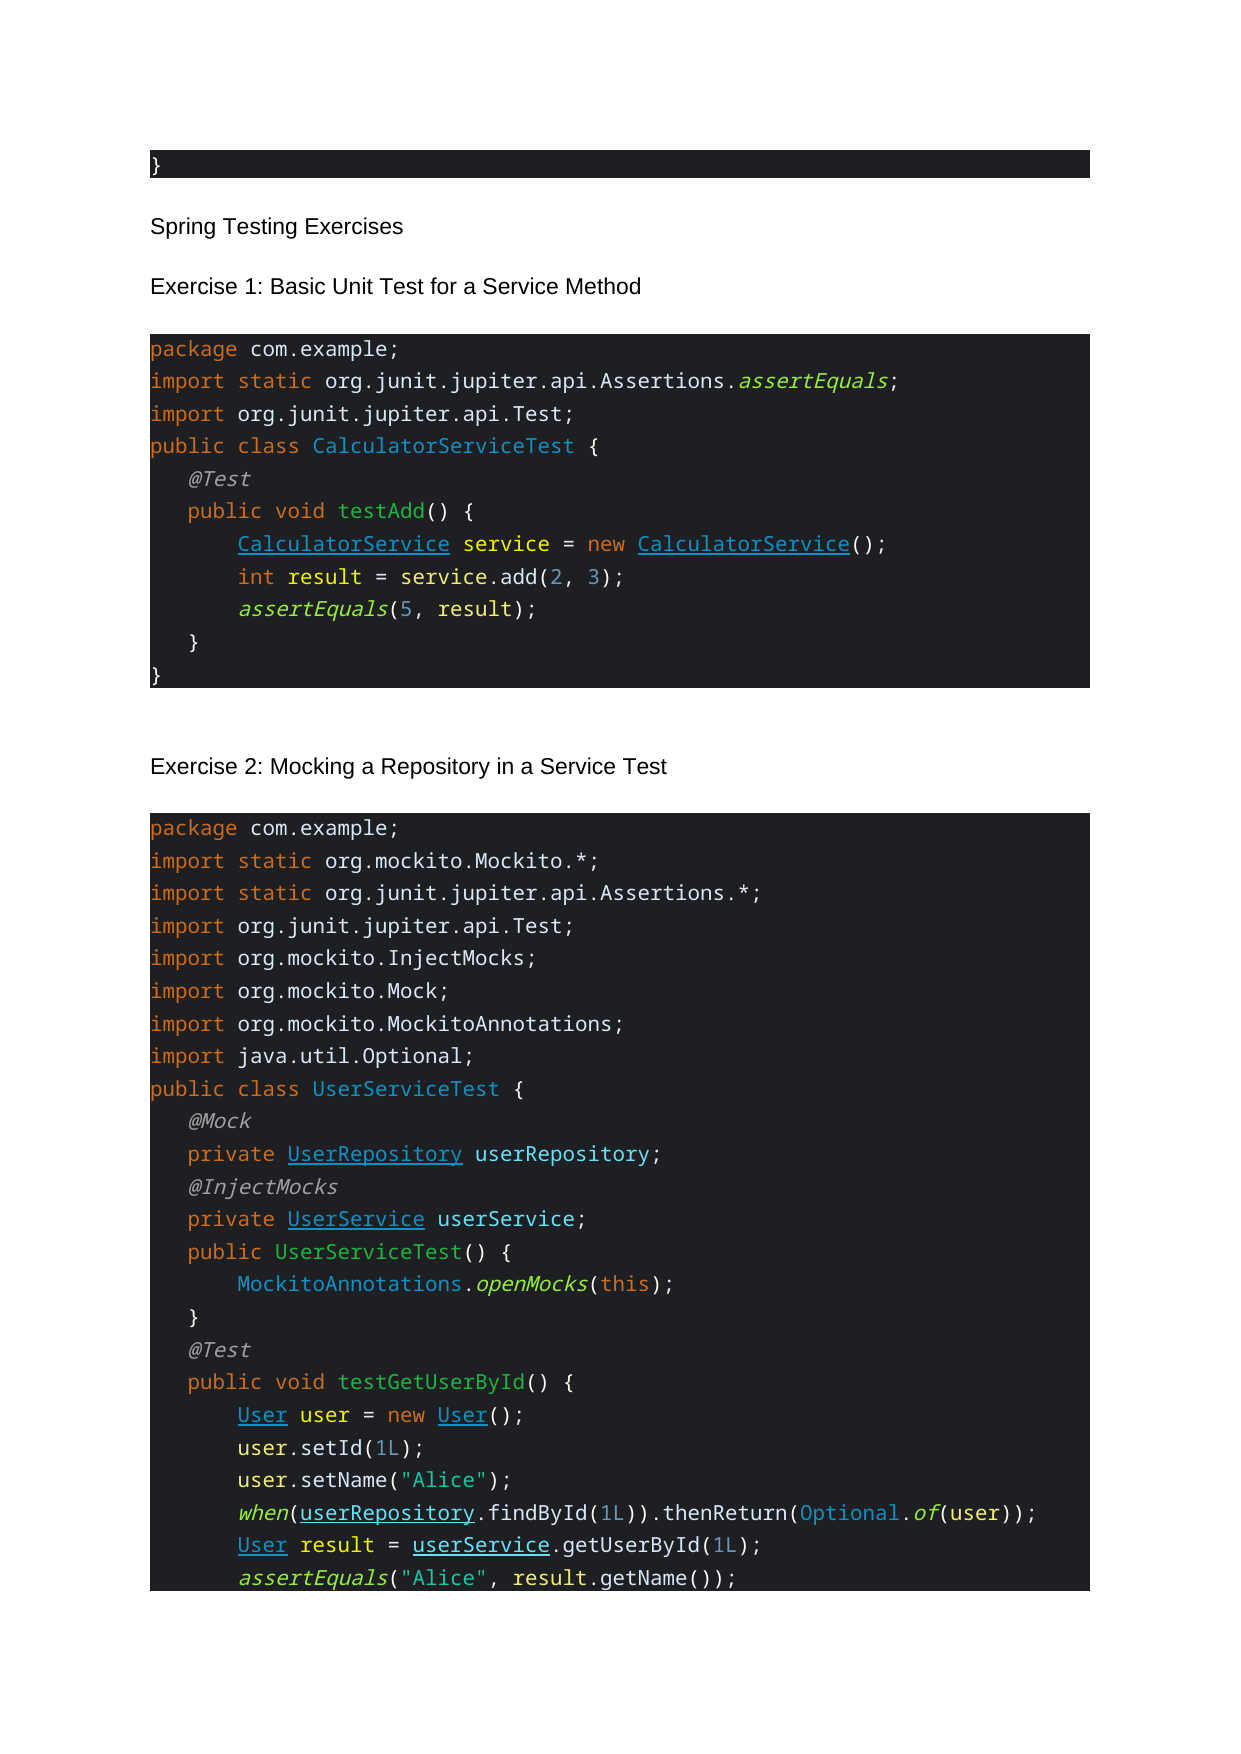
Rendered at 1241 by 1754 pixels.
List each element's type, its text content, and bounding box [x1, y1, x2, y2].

text Exercise 2: Mocking a Repository in a Service Test [150, 753, 1090, 779]
text user.setName("Alice"); [150, 1465, 1090, 1494]
text CalculatorService service = new CalculatorService(); [150, 529, 1090, 558]
text public class CalculatorServiceTest { [150, 431, 1090, 460]
text User user = new User(); [150, 1400, 1090, 1428]
text import static org.junit.jupiter.api.Assertions.*; [150, 878, 1090, 907]
text @Test [150, 464, 1090, 492]
text @Test [150, 1335, 1090, 1363]
text @Mock [150, 1107, 1090, 1135]
text public class UserServiceTest { [150, 1074, 1090, 1102]
text import org.mockito.Mock; [150, 976, 1090, 1004]
text when(userRepository.findById(1L)).thenReturn(Optional.of(user)); [150, 1498, 1090, 1526]
text import java.util.Optional; [150, 1041, 1090, 1070]
text MockitoAnnotations.openMocks(this); [150, 1269, 1090, 1298]
text @InjectMocks [150, 1172, 1090, 1200]
text import org.mockito.InjectMocks; [150, 943, 1090, 972]
text import org.junit.jupiter.api.Test; [150, 911, 1090, 939]
text assertEquals(5, result); [150, 594, 1090, 623]
text Spring Testing Exercises [150, 213, 1090, 239]
text assertEquals("Alice", result.getName()); [150, 1563, 1090, 1591]
text } [150, 660, 1090, 688]
text package com.example; [150, 334, 1090, 362]
text } [150, 1302, 1090, 1331]
text public UserServiceTest() { [150, 1237, 1090, 1265]
text private UserService userService; [150, 1204, 1090, 1233]
text public void testAdd() { [150, 497, 1090, 525]
text public void testGetUserById() { [150, 1367, 1090, 1396]
text package com.example; [150, 813, 1090, 842]
text int result = service.add(2, 3); [150, 562, 1090, 590]
text import org.junit.jupiter.api.Test; [150, 399, 1090, 427]
text import static org.mockito.Mockito.*; [150, 846, 1090, 874]
text } [150, 627, 1090, 656]
text private UserRepository userRepository; [150, 1139, 1090, 1168]
text } [150, 150, 1090, 178]
text Exercise 1: Basic Unit Test for a Service Method [150, 273, 1090, 299]
text User result = userService.getUserById(1L); [150, 1530, 1090, 1559]
text import org.mockito.MockitoAnnotations; [150, 1009, 1090, 1037]
text user.setId(1L); [150, 1433, 1090, 1461]
text import static org.junit.jupiter.api.Assertions.assertEquals; [150, 366, 1090, 395]
